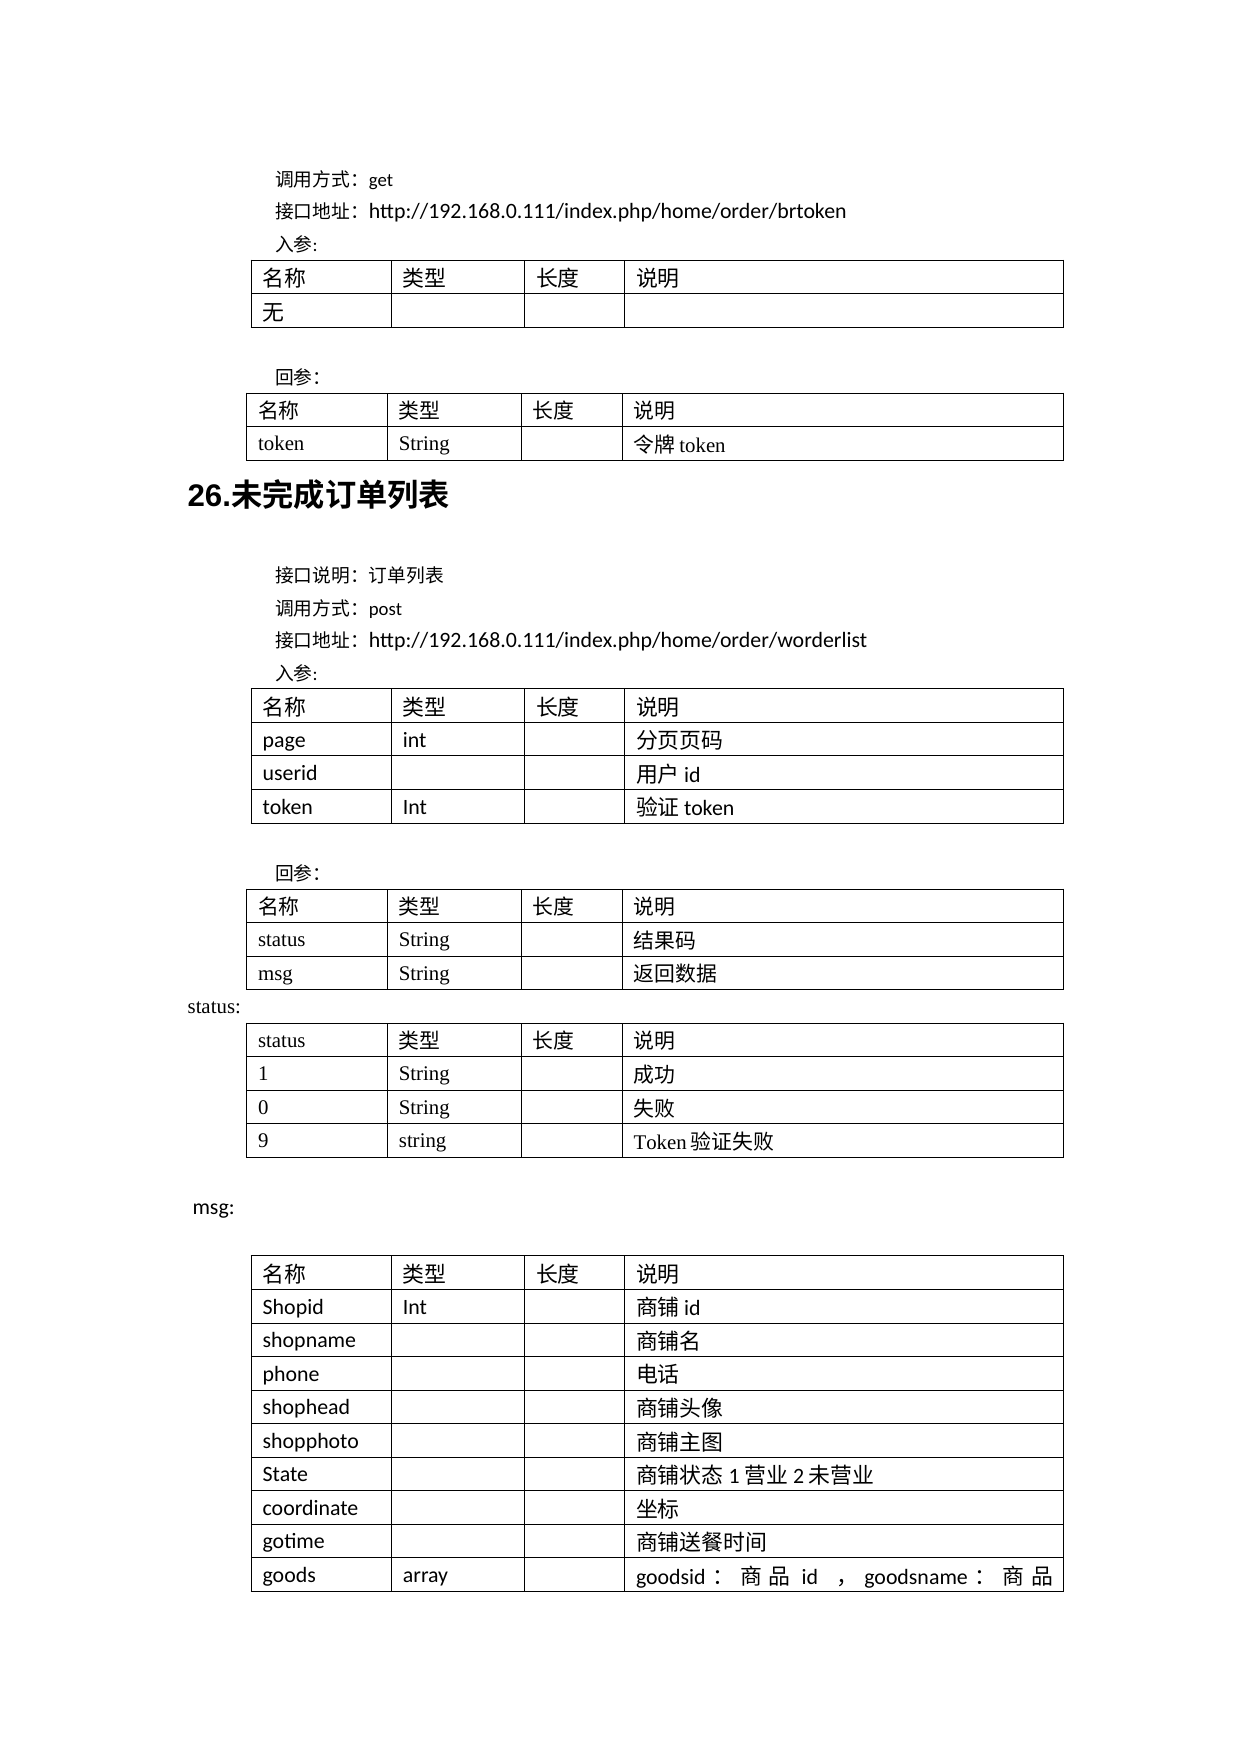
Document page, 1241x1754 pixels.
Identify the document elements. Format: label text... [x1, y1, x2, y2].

table_header 长度 [525, 1256, 624, 1289]
table_cell [525, 723, 624, 755]
table_cell shopphoto [252, 1424, 391, 1457]
table_header 长度 [522, 1024, 622, 1056]
table_cell token [247, 427, 387, 460]
table_cell [522, 923, 622, 956]
table_header 名称 [247, 890, 387, 922]
table_cell 9 [247, 1124, 387, 1157]
table_header 说明 [625, 689, 1063, 722]
table_cell [392, 1458, 524, 1490]
table_cell shophead [252, 1391, 391, 1423]
text 入参: [231, 656, 1053, 688]
table_cell [625, 294, 1063, 327]
table_cell 0 [247, 1091, 387, 1123]
table_cell [392, 1525, 524, 1557]
table_cell [525, 756, 624, 789]
table_cell [392, 1391, 524, 1423]
table_header 名称 [247, 394, 387, 426]
table_cell phone [252, 1357, 391, 1389]
table_header 名称 [252, 261, 391, 293]
table_cell State [252, 1458, 391, 1490]
table_cell [525, 294, 624, 327]
table_cell 商铺主图 [625, 1424, 1063, 1457]
table_cell userid [252, 756, 391, 789]
table_cell coordinate [252, 1491, 391, 1524]
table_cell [625, 1558, 1063, 1591]
subtitle 未完成订单列表 [187, 461, 1053, 526]
table_cell String [388, 1057, 521, 1090]
table_cell 失败 [623, 1091, 1063, 1123]
table_cell Int [392, 1290, 524, 1322]
table_cell [525, 1424, 624, 1457]
table_cell String [388, 1091, 521, 1123]
table_header 类型 [388, 890, 521, 922]
table_cell goods [252, 1558, 391, 1591]
table_cell 商铺送餐时间 [625, 1525, 1063, 1557]
table_cell 电话 [625, 1357, 1063, 1389]
table_cell 无 [252, 294, 391, 327]
table_cell 结果码 [623, 923, 1063, 956]
table_header 说明 [625, 1256, 1063, 1289]
table_cell shopname [252, 1324, 391, 1356]
table_cell int [392, 723, 524, 755]
table_cell 1 [247, 1057, 387, 1090]
table_cell 验证token [625, 790, 1063, 822]
table_cell String [388, 957, 521, 989]
table_cell [392, 756, 524, 789]
table_cell [522, 427, 622, 460]
table_cell [392, 1324, 524, 1356]
table_cell array [392, 1558, 524, 1591]
table_cell [525, 1558, 624, 1591]
table_cell Shopid [252, 1290, 391, 1322]
table_cell [525, 1525, 624, 1557]
table_cell [392, 1357, 524, 1389]
table_cell 令牌token [623, 427, 1063, 460]
table_cell status [247, 923, 387, 956]
text msg: [187, 1190, 1053, 1223]
table_cell [522, 957, 622, 989]
table_header 长度 [525, 689, 624, 722]
table_header 类型 [392, 1256, 524, 1289]
text 接口地址：http://192.168.0.111/index.php/home/order/brtoken [231, 194, 1053, 227]
table_cell 商铺头像 [625, 1391, 1063, 1423]
table_header 类型 [388, 394, 521, 426]
table_cell [525, 1491, 624, 1524]
table_cell [525, 1357, 624, 1389]
table_cell [525, 790, 624, 822]
table_header status [247, 1024, 387, 1056]
table_cell [392, 1424, 524, 1457]
table_cell [392, 1491, 524, 1524]
text 调用方式：get [231, 162, 1053, 194]
table_cell [525, 1391, 624, 1423]
table_header 类型 [392, 689, 524, 722]
table_cell 商铺状态 1 营业 2未营业 [625, 1458, 1063, 1490]
table_header 说明 [623, 394, 1063, 426]
table_cell [525, 1324, 624, 1356]
table_header 名称 [252, 1256, 391, 1289]
table_cell token [252, 790, 391, 822]
table_header 名称 [252, 689, 391, 722]
table_cell String [388, 427, 521, 460]
table_cell String [388, 923, 521, 956]
table_cell Token验证失败 [623, 1124, 1063, 1157]
text 回参： [231, 856, 1053, 888]
table_header 说明 [625, 261, 1063, 293]
text 接口地址：http://192.168.0.111/index.php/home/order/worderlist [231, 623, 1053, 656]
text 调用方式：post [231, 591, 1053, 623]
table_cell [525, 1458, 624, 1490]
table_cell 成功 [623, 1057, 1063, 1090]
table_cell page [252, 723, 391, 755]
table_cell gotime [252, 1525, 391, 1557]
text 接口说明：订单列表 [231, 558, 1053, 591]
table_cell 返回数据 [623, 957, 1063, 989]
table_cell [522, 1091, 622, 1123]
table_header 长度 [525, 261, 624, 293]
table_header 说明 [623, 1024, 1063, 1056]
table_header 类型 [392, 261, 524, 293]
table_header 长度 [522, 394, 622, 426]
table_cell [522, 1124, 622, 1157]
table_header 说明 [623, 890, 1063, 922]
text status: [187, 990, 1053, 1023]
table_cell 商铺id [625, 1290, 1063, 1322]
table_header 长度 [522, 890, 622, 922]
table_cell 用户id [625, 756, 1063, 789]
table_header 类型 [388, 1024, 521, 1056]
text 回参： [231, 360, 1053, 393]
table_cell 商铺名 [625, 1324, 1063, 1356]
table_cell msg [247, 957, 387, 989]
table_cell 分页页码 [625, 723, 1063, 755]
table_cell 坐标 [625, 1491, 1063, 1524]
table_cell [392, 294, 524, 327]
table_cell Int [392, 790, 524, 822]
text 入参: [231, 227, 1053, 259]
table_cell [525, 1290, 624, 1322]
table_cell [522, 1057, 622, 1090]
table_cell string [388, 1124, 521, 1157]
